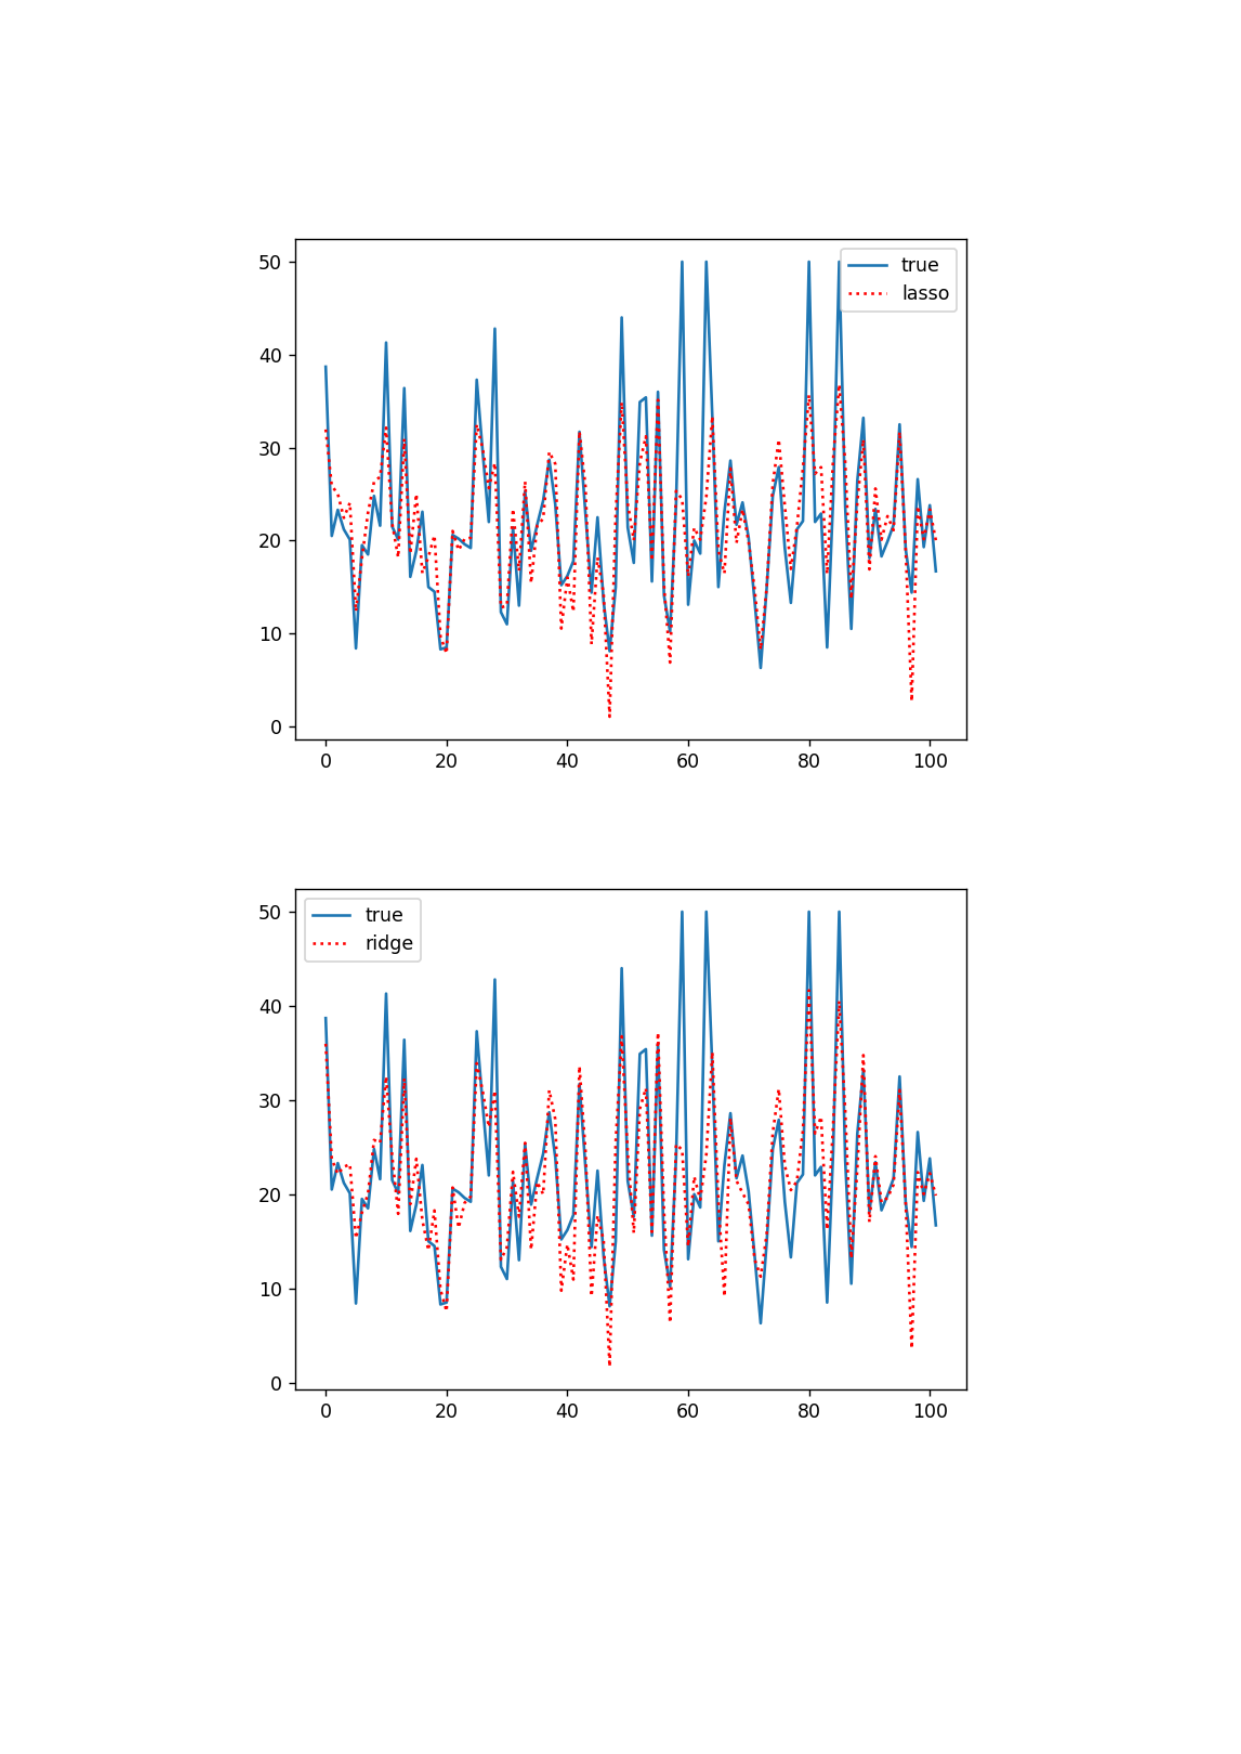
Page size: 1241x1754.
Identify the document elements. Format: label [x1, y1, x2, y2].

picture [187, 162, 1053, 811]
picture [187, 812, 1053, 1461]
